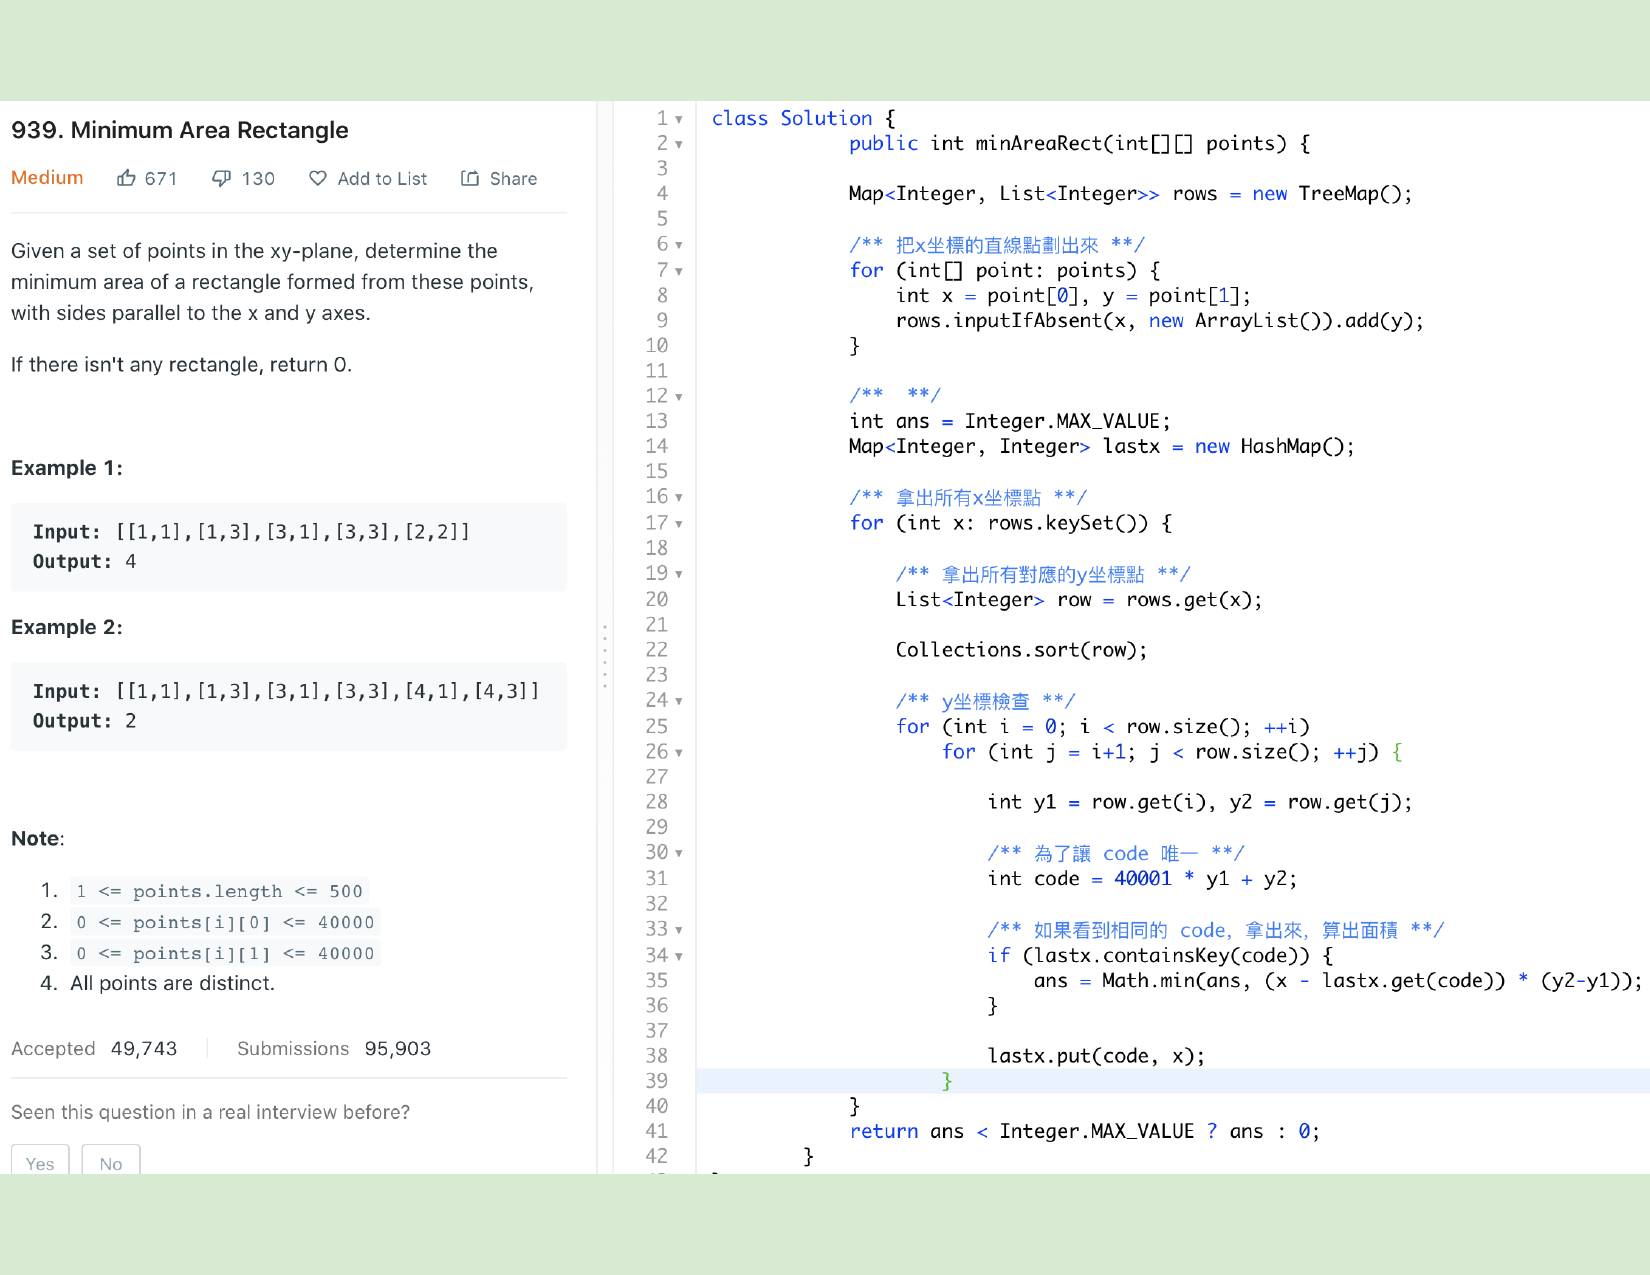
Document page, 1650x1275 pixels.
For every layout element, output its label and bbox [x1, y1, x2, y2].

picture [0, 101, 1650, 1174]
